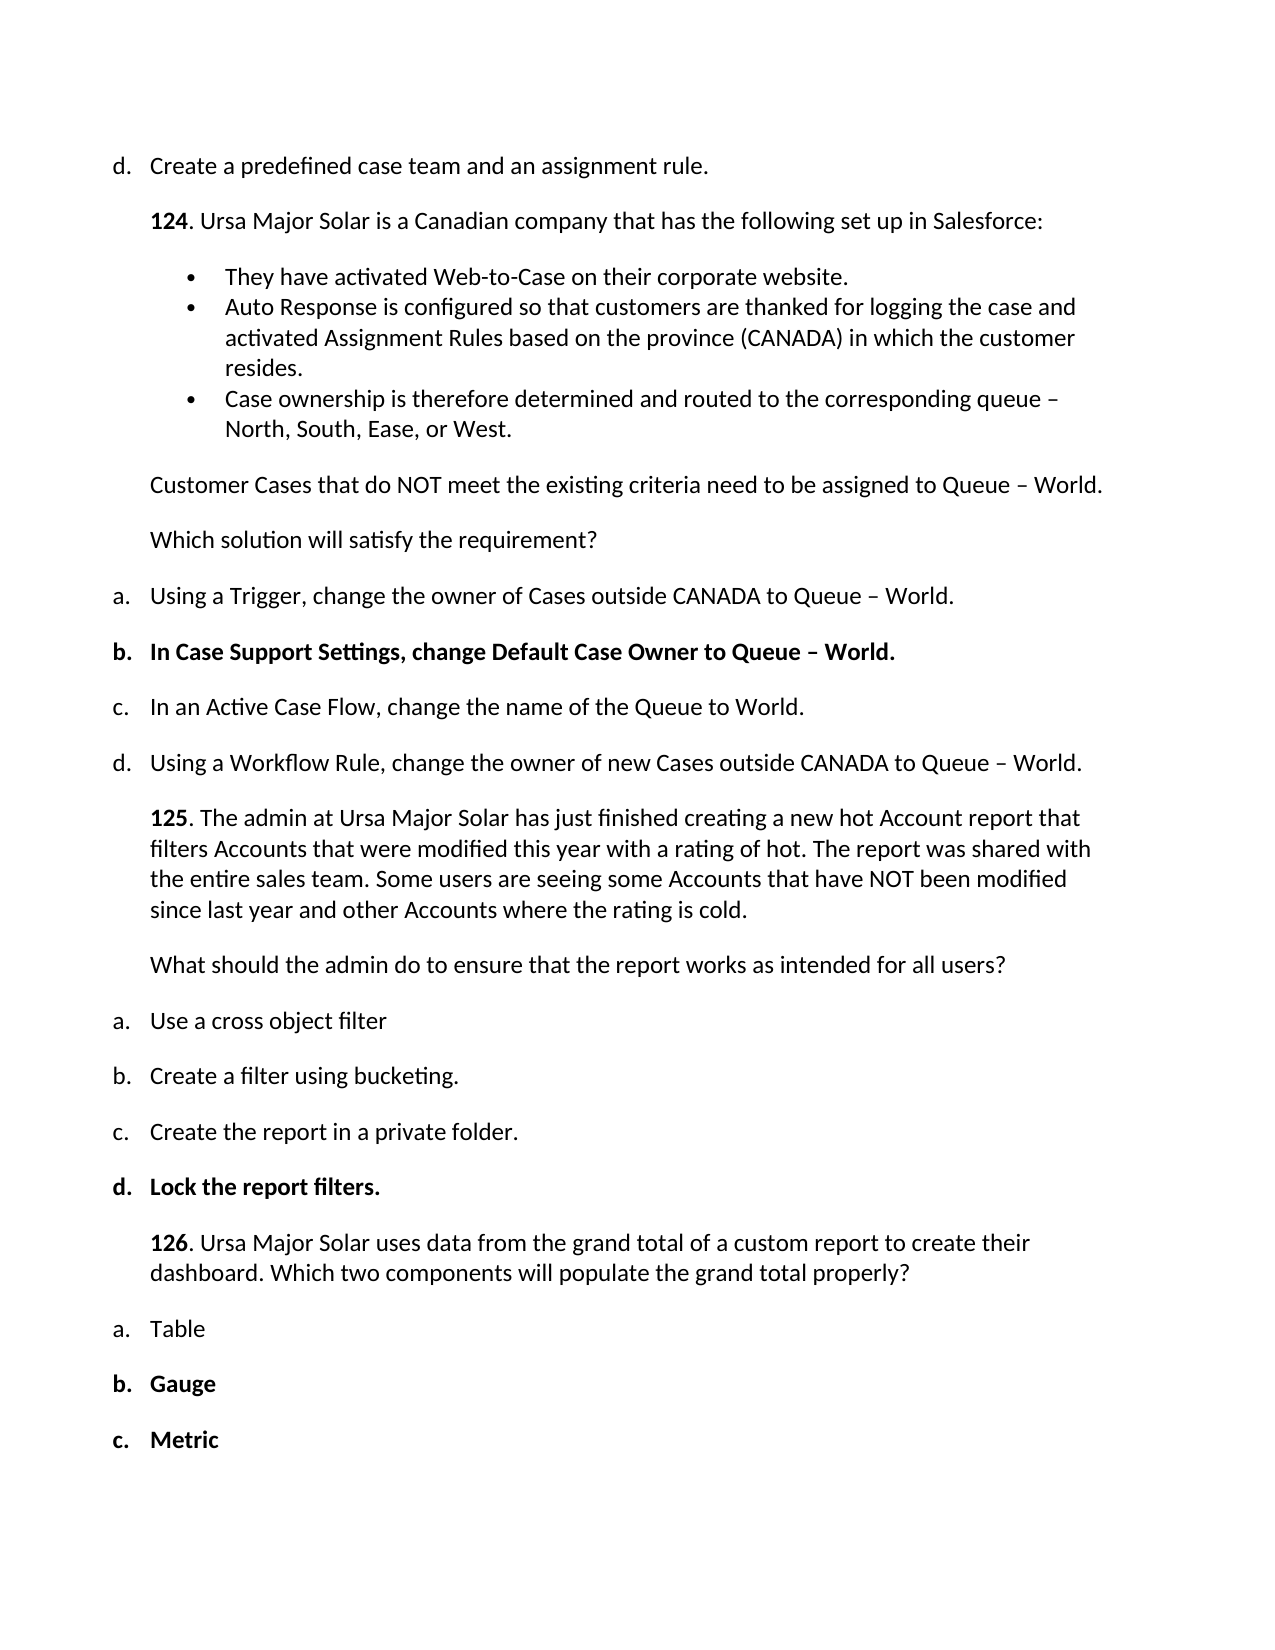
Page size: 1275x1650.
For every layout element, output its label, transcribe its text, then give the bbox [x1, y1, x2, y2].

text d. Create a predefined case team and an assignment rule. [112, 150, 1125, 181]
text Customer Cases that do NOT meet the existing criteria need to be assigned to Queue – World. [150, 469, 1125, 500]
text c. Create the report in a private folder. [112, 1116, 1125, 1146]
text a. Use a cross object filter [112, 1005, 1125, 1035]
text 124. Ursa Major Solar is a Canadian company that has the following set up in Salesforce: [150, 206, 1125, 236]
text a. Using a Trigger, change the owner of Cases outside CANADA to Queue – World. [112, 580, 1125, 611]
list Auto Response is configured so that customers are thanked for logging the case and activated Assignment Rules based on the province (CANADA) in which the customer resides. [187, 292, 1125, 383]
list They have activated Web-to-Case on their corporate website. [187, 261, 1125, 292]
text c. Metric [112, 1424, 1125, 1454]
text What should the admin do to ensure that the report works as intended for all users? [150, 949, 1125, 980]
text Which solution will satisfy the requirement? [150, 525, 1125, 555]
text 126. Ursa Major Solar uses data from the grand total of a custom report to create their dashboard. Which two components will populate the grand total properly? [150, 1227, 1125, 1288]
text a. Table [112, 1313, 1125, 1343]
list Case ownership is therefore determined and routed to the corresponding queue – North, South, Ease, or West. [187, 383, 1125, 444]
text b. In Case Support Settings, change Default Case Owner to Queue – World. [112, 636, 1125, 666]
text b. Create a filter using bucketing. [112, 1060, 1125, 1091]
text d. Using a Workflow Rule, change the owner of new Cases outside CANADA to Queue – World. [112, 747, 1125, 777]
text b. Gauge [112, 1368, 1125, 1399]
text 125. The admin at Ursa Major Solar has just finished creating a new hot Account report that filters Accounts that were modified this year with a rating of hot. The report was shared with the entire sales team. Some users are seeing some Accounts that have NOT been modified since last year and other Accounts where the rating is cold. [150, 802, 1125, 924]
text d. Lock the report filters. [112, 1171, 1125, 1202]
text c. In an Active Case Flow, change the name of the Queue to World. [112, 691, 1125, 722]
